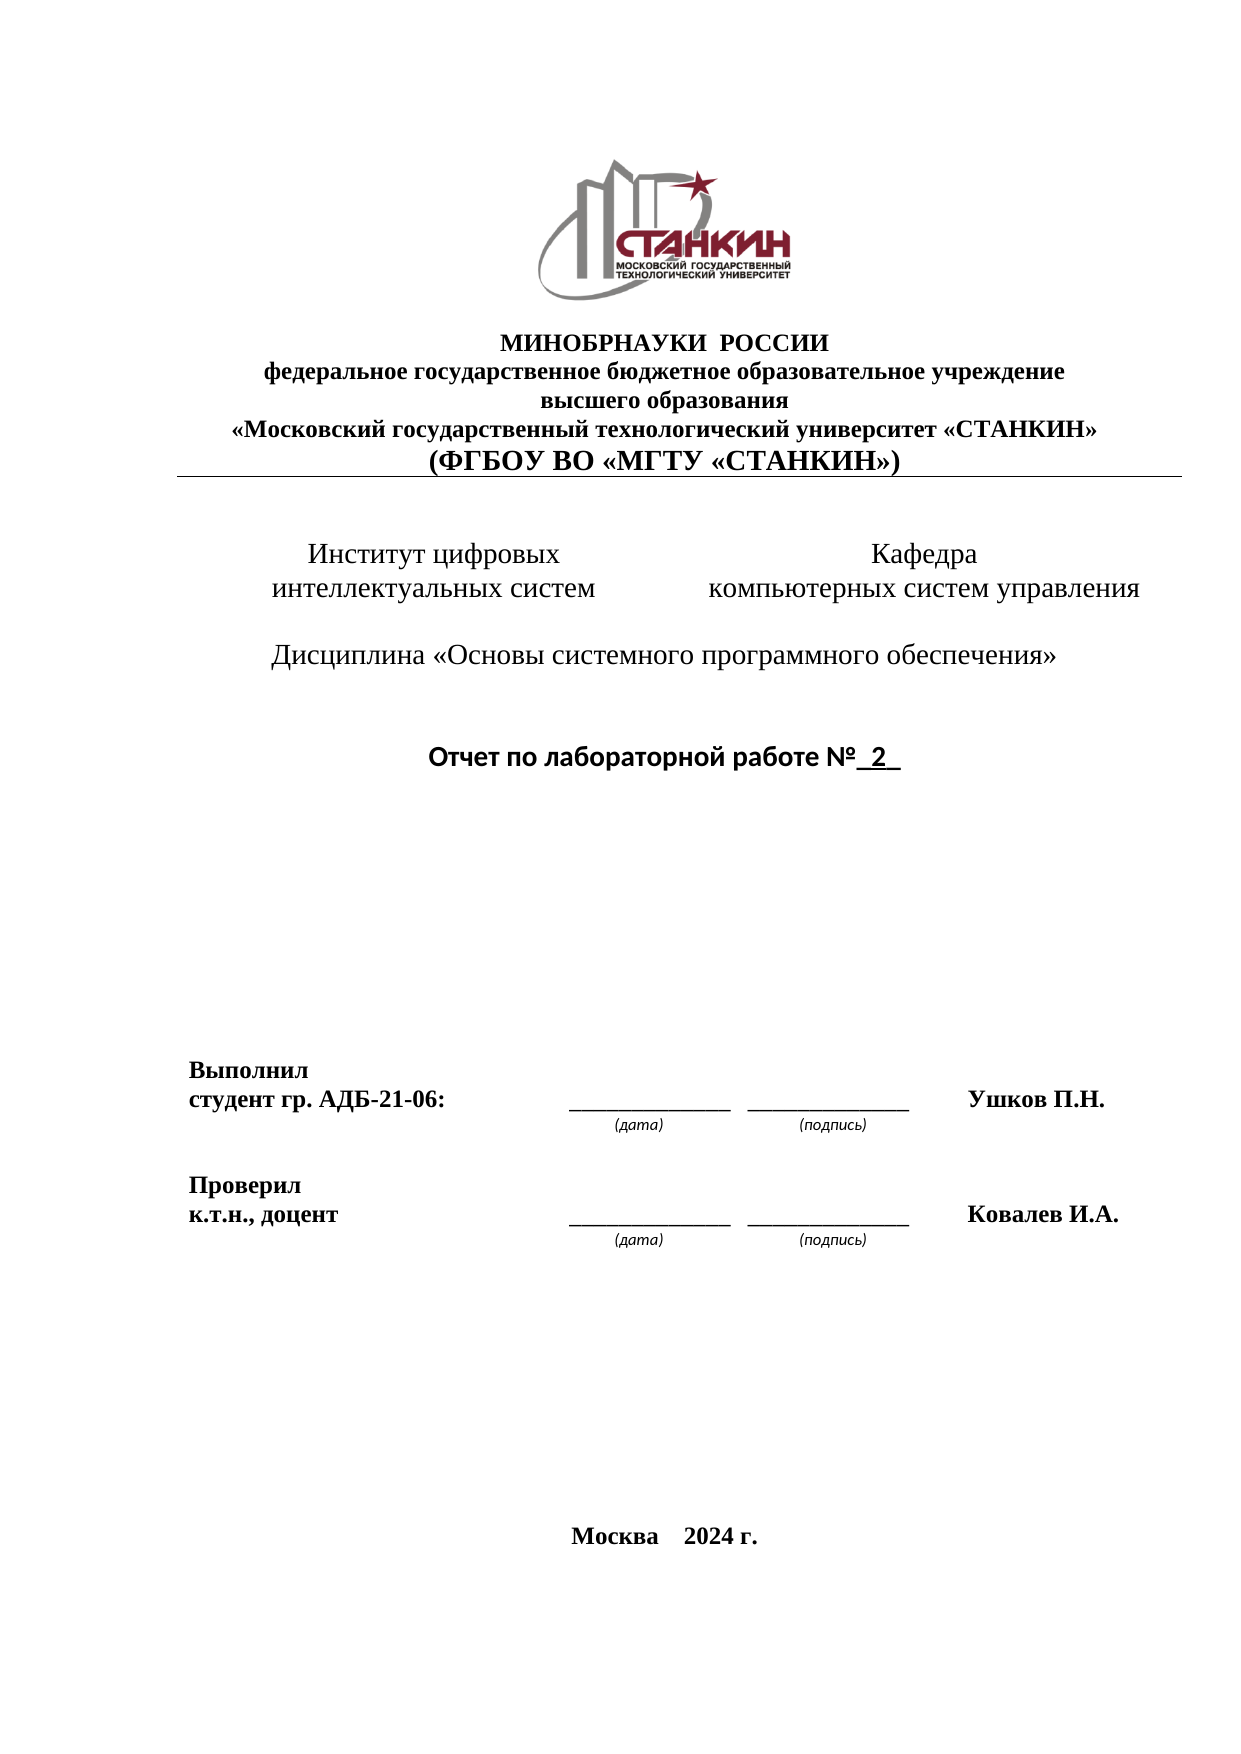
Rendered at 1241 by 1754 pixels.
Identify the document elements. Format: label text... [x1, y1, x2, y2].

text федеральное государственное бюджетное образовательное учреждение [177, 356, 1152, 385]
table_header _____________ _____________ (дата) (подпись) [558, 1055, 956, 1141]
text (ФГБОУ ВО «МГТУ «СТАНКИН») [177, 443, 1152, 476]
text Дисциплина «Основы системного программного обеспечения» [177, 637, 1152, 671]
text МИНОБРНАУКИ РОССИИ [177, 328, 1152, 356]
table_cell Ковалев И.А. [956, 1141, 1192, 1256]
table_header [177, 477, 1182, 604]
text Отчет по лабораторной работе №_2_ [177, 738, 1152, 773]
table_header Ушков П.Н. [956, 1055, 1192, 1141]
picture [536, 156, 793, 302]
text Москва 2024 г. [177, 1521, 1152, 1550]
table_cell _____________ _____________ (дата) (подпись) [558, 1141, 956, 1256]
table_header Выполнил студент гр. АДБ-21-06: [177, 1055, 558, 1141]
text «Московский государственный технологический университет «СТАНКИН» [177, 414, 1152, 443]
table_cell Проверил к.т.н., доцент [177, 1141, 558, 1256]
text высшего образования [177, 385, 1152, 414]
